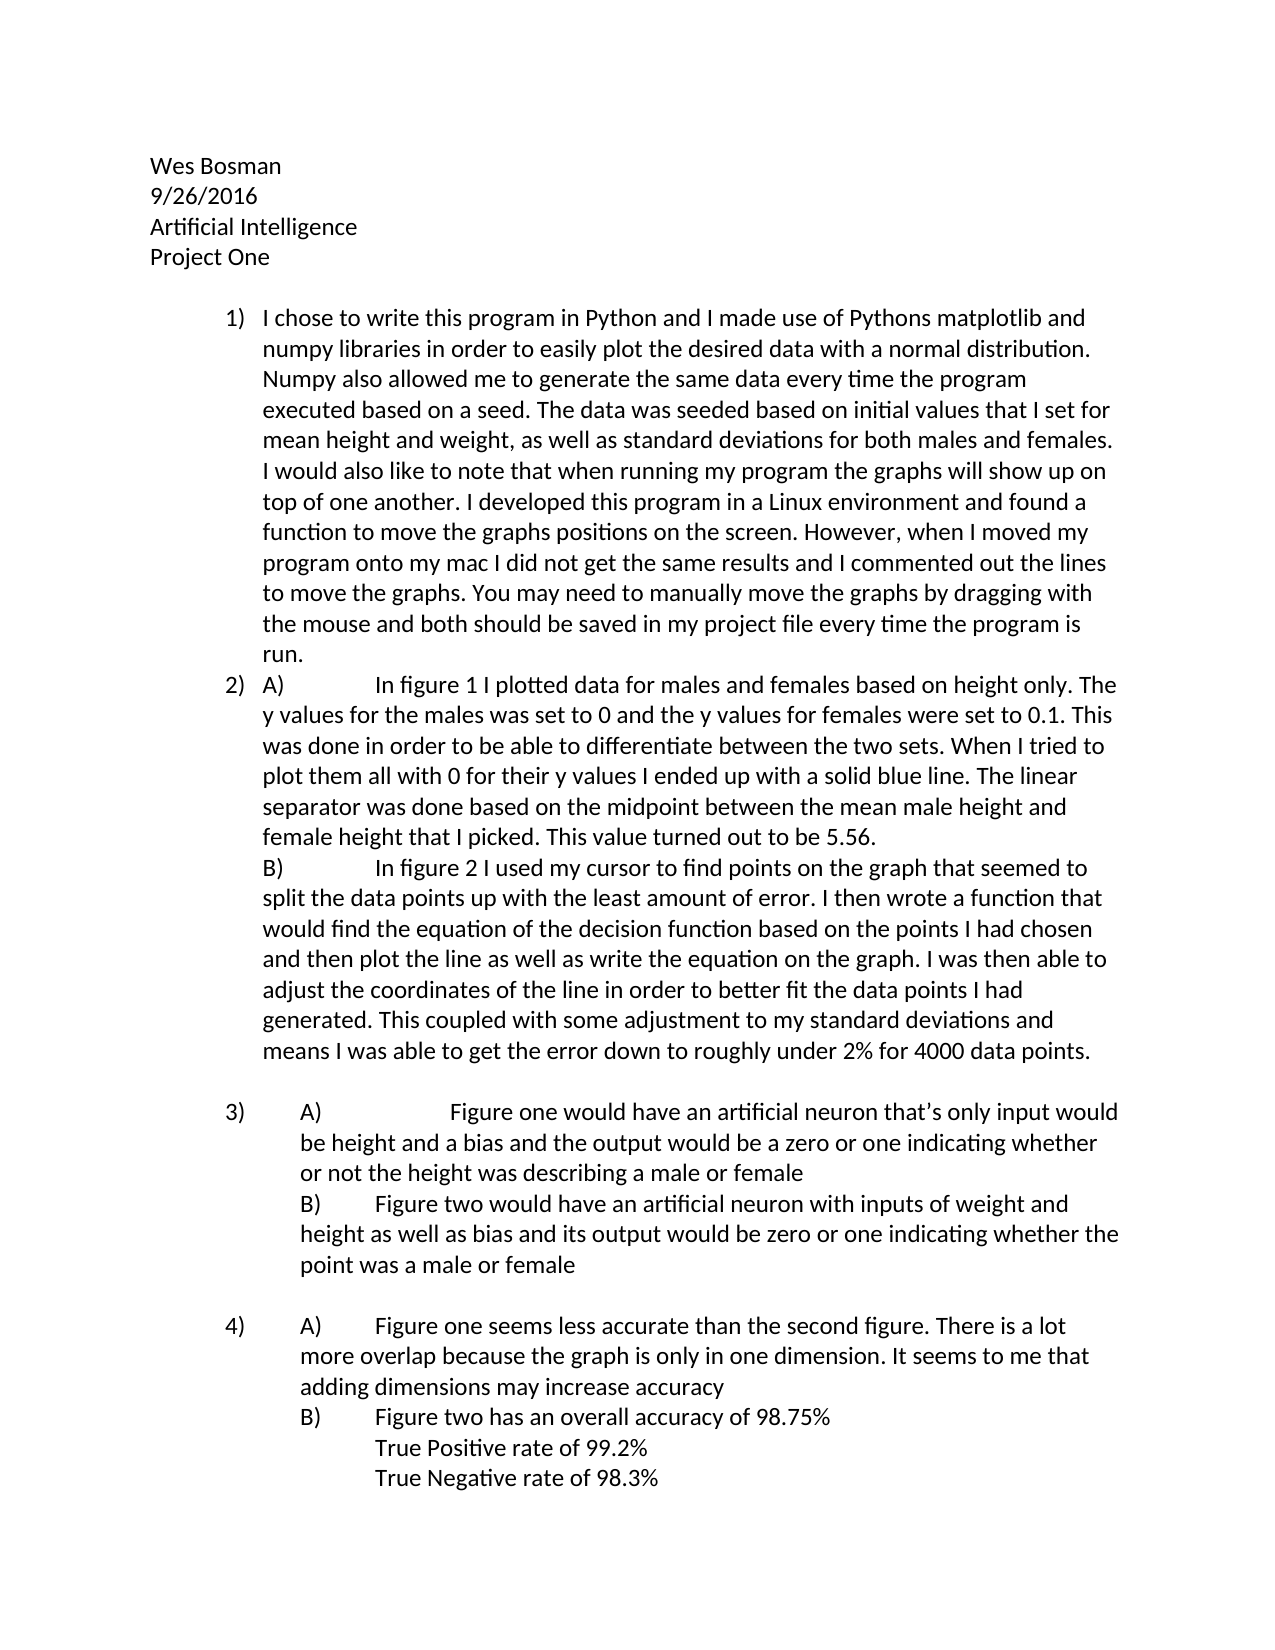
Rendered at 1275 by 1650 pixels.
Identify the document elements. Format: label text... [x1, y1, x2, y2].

text 4) A) Figure one seems less accurate than the second figure. There is a lot more overlap because the graph is only in one dimension. It seems to me that adding dimensions may increase accuracy [225, 1310, 1125, 1401]
text Project One [150, 242, 1125, 272]
text B) Figure two would have an artificial neuron with inputs of weight and height as well as bias and its output would be zero or one indicating whether the point was a male or female [300, 1188, 1125, 1279]
text True Positive rate of 99.2% [150, 1432, 1125, 1462]
text True Negative rate of 98.3% [150, 1462, 1125, 1493]
list B) In figure 2 I used my cursor to find points on the graph that seemed to split the data points up with the least amount of error. I then wrote a function that would find the equation of the decision function based on the points I had chosen and then plot the line as well as write the equation on the graph. I was then able to adjust the coordinates of the line in order to better fit the data points I had generated. This coupled with some adjustment to my standard deviations and means I was able to get the error down to roughly under 2% for 4000 data points. [262, 852, 1125, 1066]
text B) Figure two has an overall accuracy of 98.75% [150, 1401, 1125, 1432]
text Artificial Intelligence [150, 211, 1125, 242]
list I chose to write this program in Python and I made use of Pythons matplotlib and numpy libraries in order to easily plot the desired data with a normal distribution. Numpy also allowed me to generate the same data every time the program executed based on a seed. The data was seeded based on initial values that I set for mean height and weight, as well as standard deviations for both males and females. I would also like to note that when running my program the graphs will show up on top of one another. I developed this program in a Linux environment and found a function to move the graphs positions on the screen. However, when I moved my program onto my mac I did not get the same results and I commented out the lines to move the graphs. You may need to manually move the graphs by dragging with the mouse and both should be saved in my project file every time the program is run. [225, 303, 1125, 669]
text Wes Bosman [150, 150, 1125, 181]
list A) In figure 1 I plotted data for males and females based on height only. The y values for the males was set to 0 and the y values for females were set to 0.1. This was done in order to be able to differentiate between the two sets. When I tried to plot them all with 0 for their y values I ended up with a solid blue line. The linear separator was done based on the midpoint between the mean male height and female height that I picked. This value turned out to be 5.56. [225, 669, 1125, 852]
text 9/26/2016 [150, 181, 1125, 211]
text 3) A) Figure one would have an artificial neuron that’s only input would be height and a bias and the output would be a zero or one indicating whether or not the height was describing a male or female [225, 1096, 1125, 1188]
